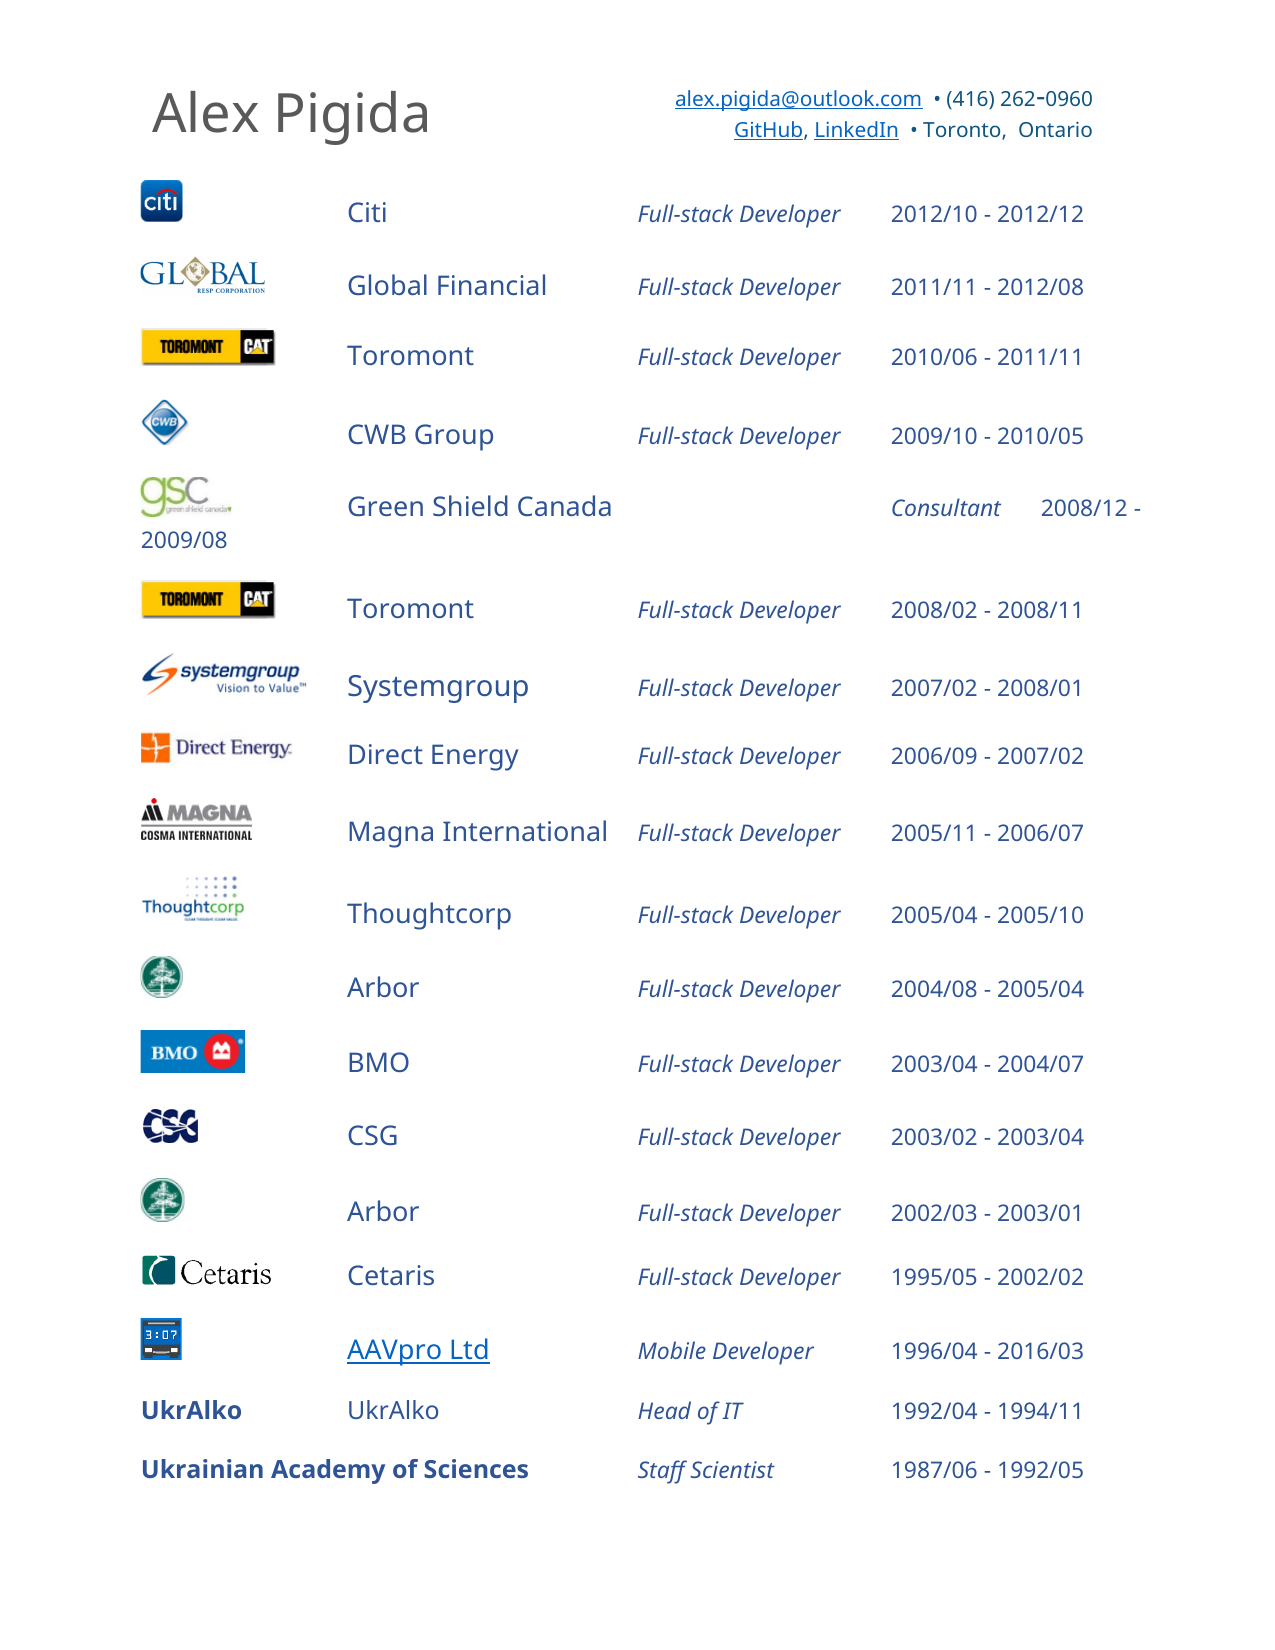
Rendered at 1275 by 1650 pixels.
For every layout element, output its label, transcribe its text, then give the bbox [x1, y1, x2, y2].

picture [140, 874, 246, 923]
text Global Financial Full-stack Developer 2011/11 - 2012/08 [141, 255, 1153, 303]
text Thoughtcorp Full-stack Developer 2005/04 - 2005/10 [141, 874, 1153, 931]
picture [140, 651, 312, 697]
picture [140, 730, 294, 765]
text Arbor Full-stack Developer 2002/03 - 2003/01 [141, 1178, 1153, 1230]
text CWB Group Full-stack Developer 2009/10 - 2010/05 [141, 399, 1153, 452]
picture [140, 180, 183, 222]
picture [140, 1105, 198, 1146]
text Magna International Full-stack Developer 2005/11 - 2006/07 [141, 797, 1153, 849]
text Citi Full-stack Developer 2012/10 - 2012/12 [141, 180, 1153, 230]
text Toromont Full-stack Developer 2008/02 - 2008/11 [141, 581, 1153, 626]
picture [140, 255, 265, 296]
picture [140, 1030, 246, 1073]
text AAVpro Ltd Mobile Developer 1996/04 - 2016/03 [141, 1318, 1153, 1367]
picture [140, 398, 190, 445]
text Toromont Full-stack Developer 2010/06 - 2011/11 [141, 328, 1153, 374]
text Direct Energy Full-stack Developer 2006/09 - 2007/02 [141, 730, 1153, 772]
text Cetaris Full-stack Developer 1995/05 - 2002/02 [141, 1255, 1153, 1293]
text Arbor Full-stack Developer 2004/08 - 2005/04 [141, 956, 1153, 1006]
text CSG Full-stack Developer 2003/02 - 2003/04 [141, 1106, 1153, 1153]
text Green Shield Canada Consultant 2008/12 - 2009/08 [141, 477, 1153, 556]
picture [140, 1318, 182, 1360]
text UkrAlko UkrAlko Head of IT 1992/04 - 1994/11 [141, 1392, 1153, 1427]
picture [140, 328, 277, 366]
text Ukrainian Academy of Sciences Staff Scientist 1987/06 - 1992/05 [141, 1452, 1153, 1486]
picture [140, 580, 277, 619]
picture [140, 797, 255, 842]
text BMO Full-stack Developer 2003/04 - 2004/07 [141, 1031, 1153, 1081]
text Systemgroup Full-stack Developer 2007/02 - 2008/01 [141, 651, 1153, 705]
picture [140, 1178, 185, 1222]
picture [140, 477, 232, 517]
picture [140, 1254, 272, 1286]
picture [140, 956, 183, 998]
